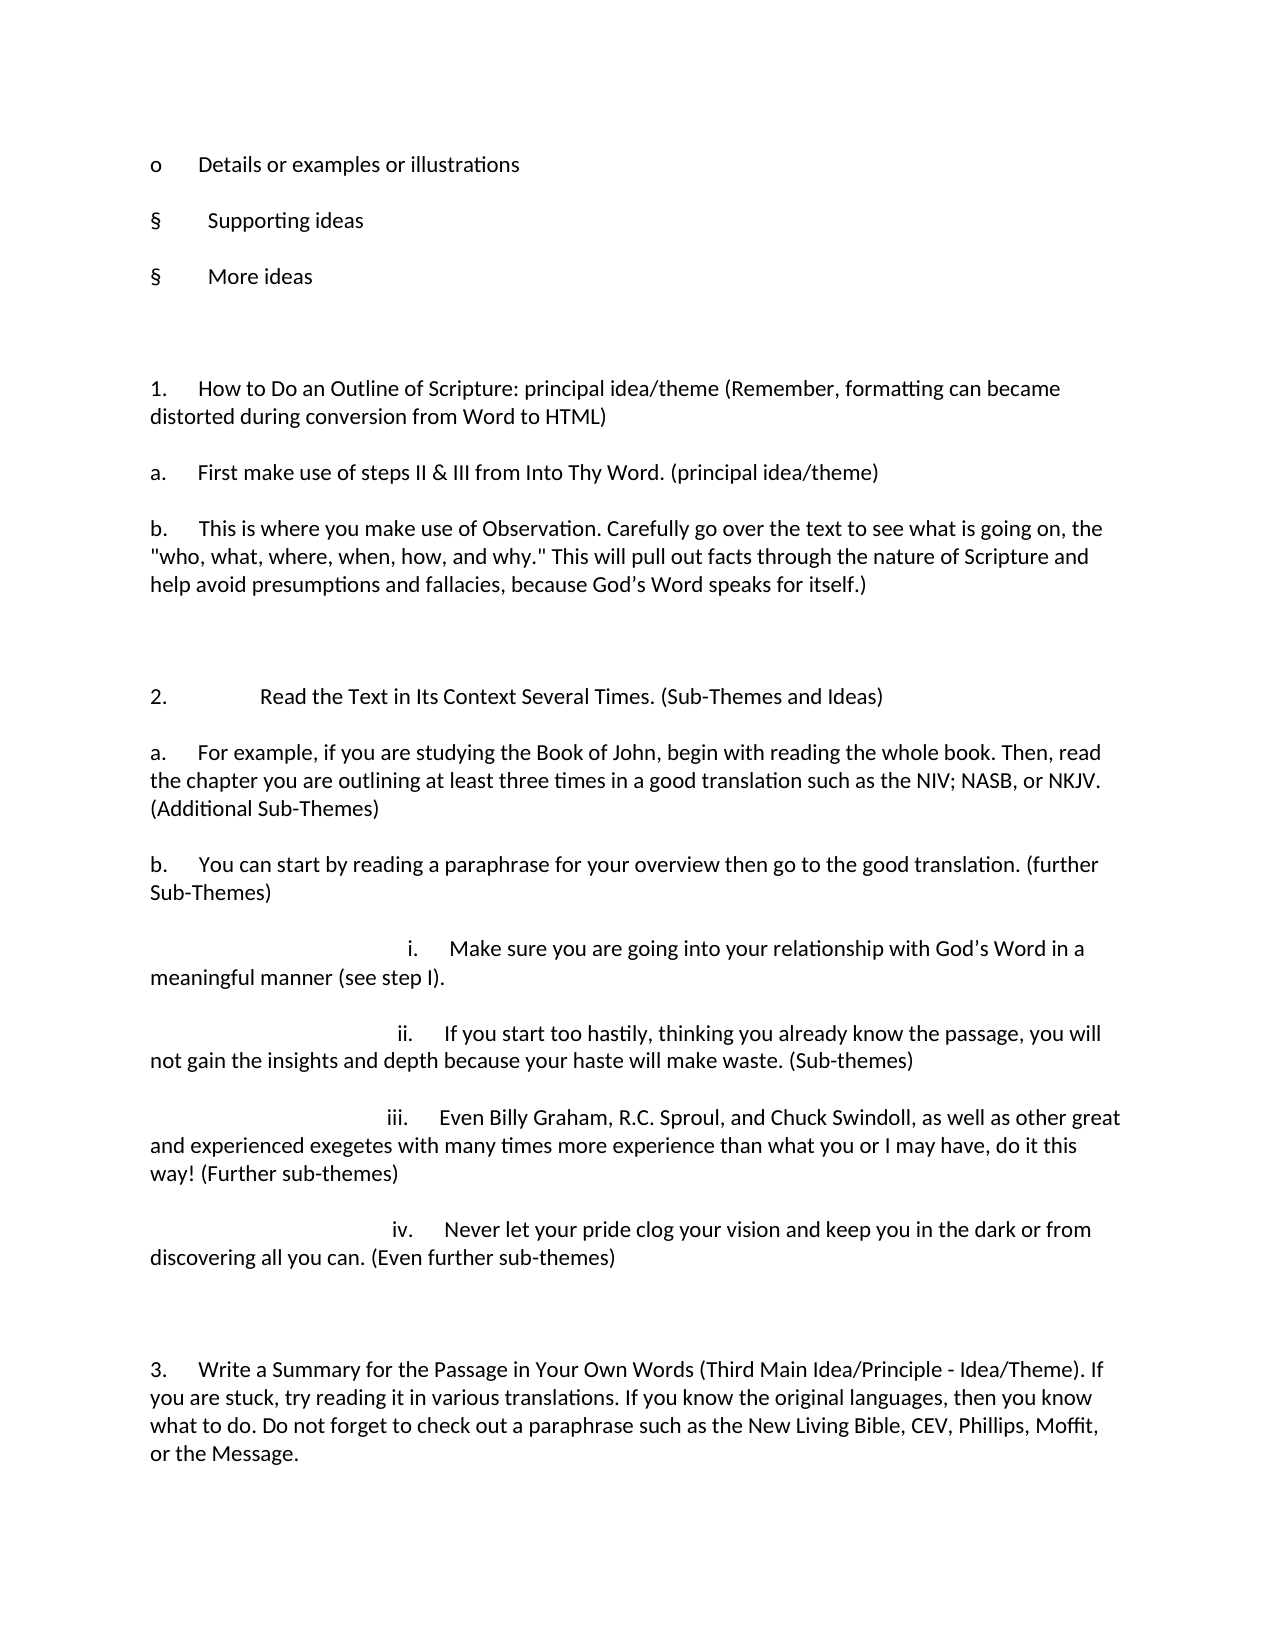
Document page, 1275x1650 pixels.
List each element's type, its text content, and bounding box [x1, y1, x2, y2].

text § More ideas [150, 262, 1125, 290]
text 1. How to Do an Outline of Scripture: principal idea/theme (Remember, formatting can became distorted during conversion from Word to HTML) [150, 374, 1125, 430]
text 3. Write a Summary for the Passage in Your Own Words (Third Main Idea/Principle - Idea/Theme). If you are stuck, try reading it in various translations. If you know the original languages, then you know what to do. Do not forget to check out a paraphrase such as the New Living Bible, CEV, Phillips, Moffit, or the Message. [150, 1355, 1125, 1467]
text i. Make sure you are going into your relationship with God’s Word in a meaningful manner (see step I). [150, 934, 1125, 991]
text a. First make use of steps II & III from Into Thy Word. (principal idea/theme) [150, 458, 1125, 486]
text ii. If you start too hastily, thinking you already know the passage, you will not gain the insights and depth because your haste will make waste. (Sub-themes) [150, 1019, 1125, 1075]
text o Details or examples or illustrations [150, 150, 1125, 178]
text b. This is where you make use of Observation. Carefully go over the text to see what is going on, the "who, what, where, when, how, and why." This will pull out facts through the nature of Scripture and help avoid presumptions and fallacies, because God’s Word speaks for itself.) [150, 514, 1125, 598]
text iv. Never let your pride clog your vision and keep you in the dark or from discovering all you can. (Even further sub-themes) [150, 1215, 1125, 1271]
text b. You can start by reading a paraphrase for your overview then go to the good translation. (further Sub-Themes) [150, 851, 1125, 907]
text 2. Read the Text in Its Context Several Times. (Sub-Themes and Ideas) [150, 682, 1125, 710]
text iii. Even Billy Graham, R.C. Sproul, and Chuck Swindoll, as well as other great and experienced exegetes with many times more experience than what you or I may have, do it this way! (Further sub-themes) [150, 1103, 1125, 1187]
text § Supporting ideas [150, 206, 1125, 234]
text a. For example, if you are studying the Book of John, begin with reading the whole book. Then, read the chapter you are outlining at least three times in a good translation such as the NIV; NASB, or NKJV. (Additional Sub-Themes) [150, 738, 1125, 822]
